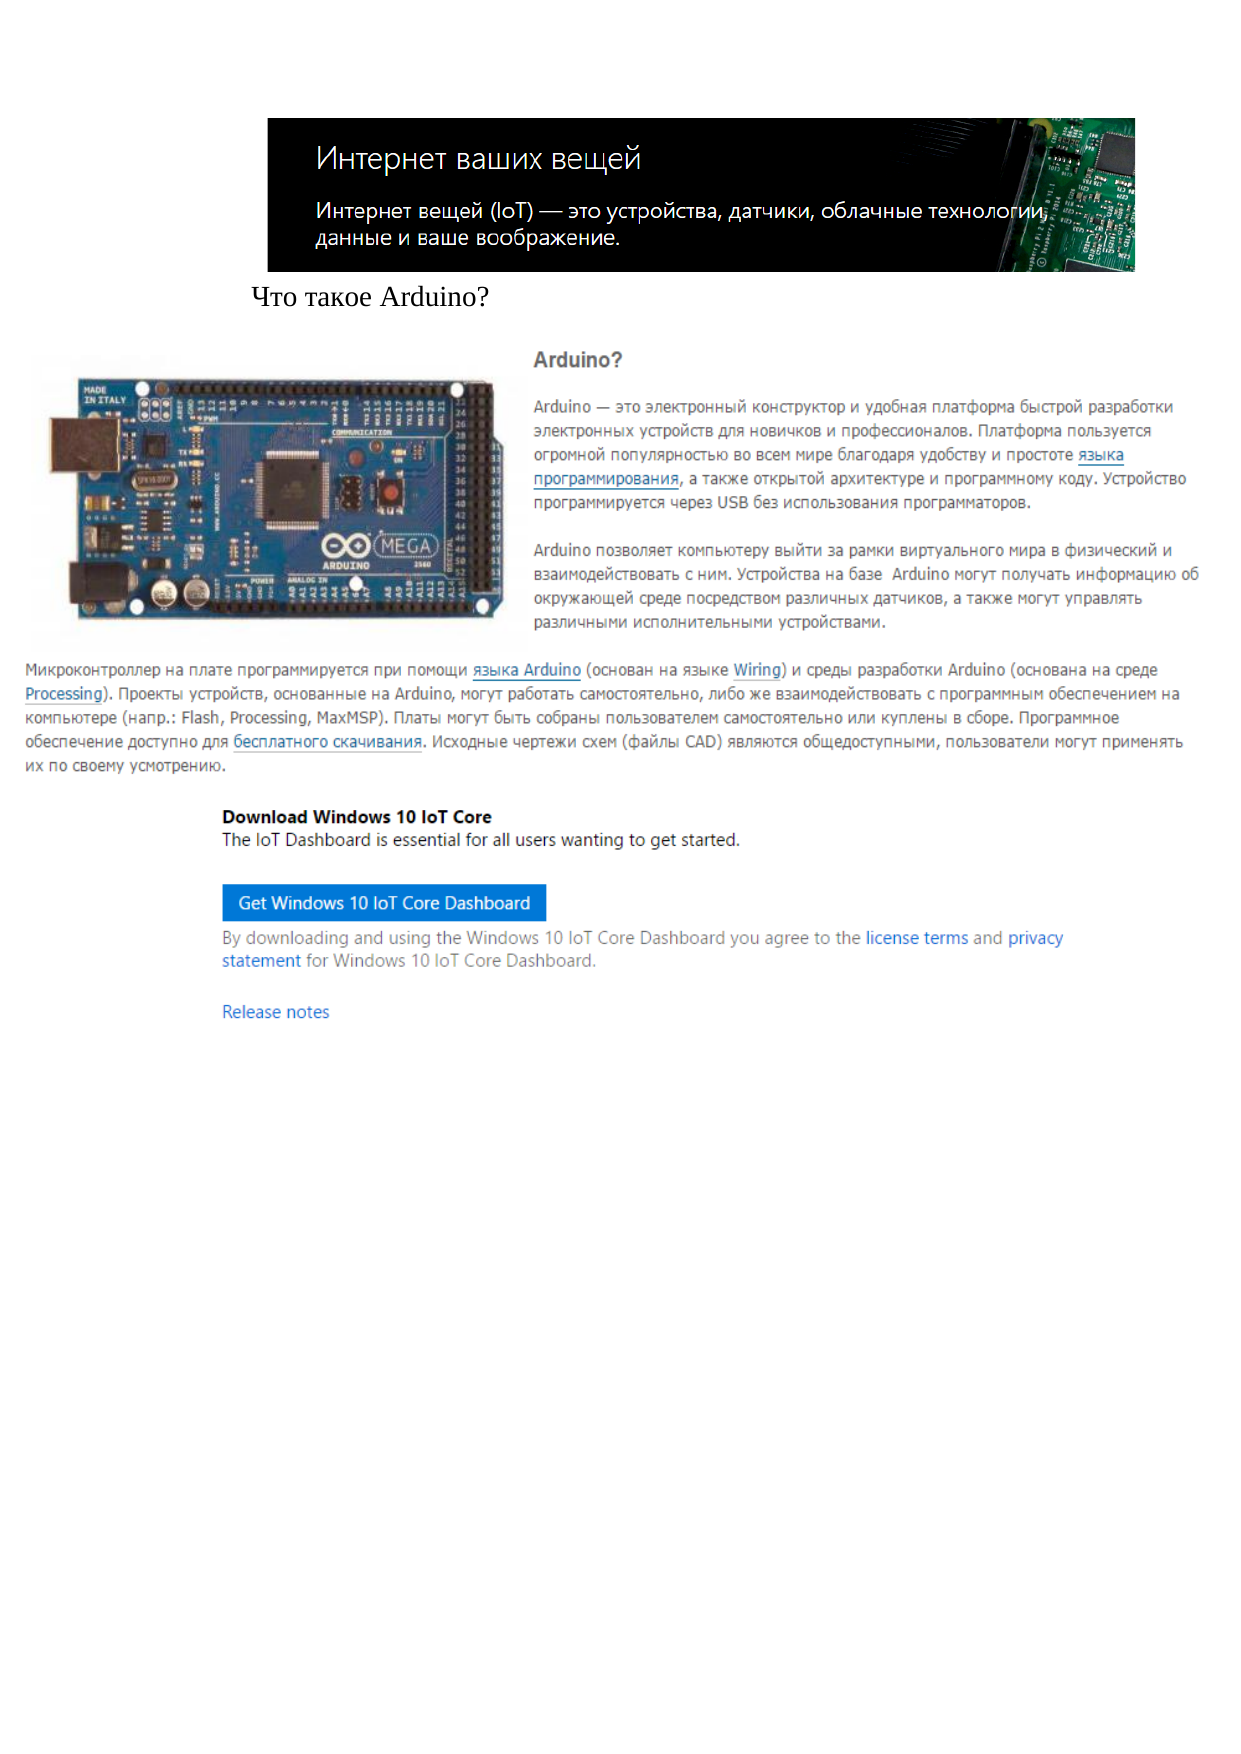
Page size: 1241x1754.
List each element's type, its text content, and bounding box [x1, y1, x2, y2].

picture [14, 321, 1211, 802]
picture [206, 809, 1088, 1029]
picture [267, 118, 1136, 272]
text Что такое Arduino? [177, 279, 1152, 313]
